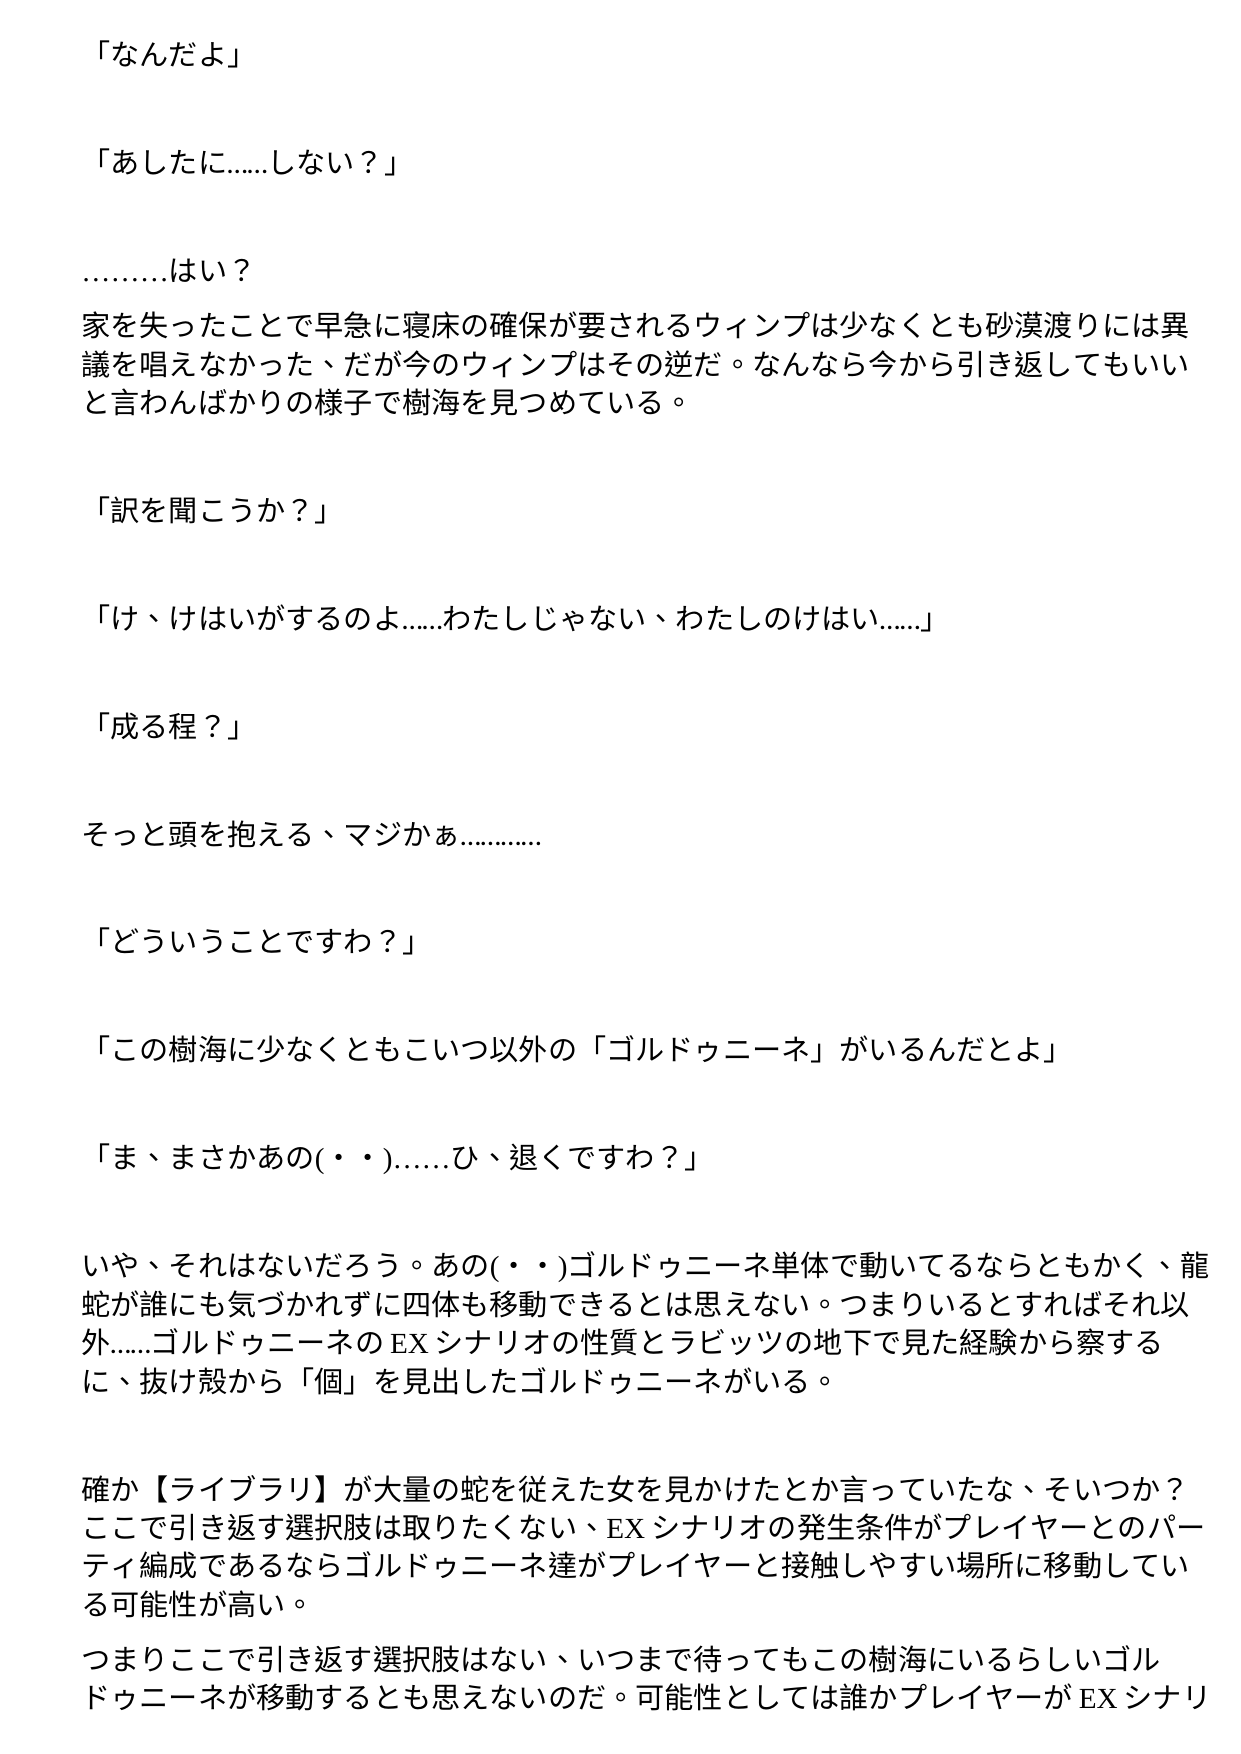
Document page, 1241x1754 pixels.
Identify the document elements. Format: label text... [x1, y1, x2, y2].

text 「成る程？」 [81, 709, 1215, 744]
text 「この樹海に少なくともこいつ以外の「ゴルドゥニーネ」がいるんだとよ」 [81, 1032, 1215, 1068]
text 「どういうことですわ？」 [81, 924, 1215, 960]
text ………はい？ [81, 253, 1215, 289]
text 「あしたに……しない？」 [81, 145, 1215, 181]
text 「なんだよ」 [81, 37, 1215, 73]
text 家を失ったことで早急に寝床の確保が要されるウィンプは少なくとも砂漠渡りには異議を唱えなかった、だが今のウィンプはその逆だ。なんなら今から引き返してもいいと言わんばかりの様子で樹海を見つめている。 [81, 308, 1215, 421]
text 「け、けはいがするのよ……わたしじゃない、わたしのけはい……」 [81, 601, 1215, 636]
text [81, 1642, 1215, 1716]
text 「訳を聞こうか？」 [81, 493, 1215, 528]
text 「ま、まさかあの(・・)……ひ、退くですわ？」 [81, 1140, 1215, 1176]
text そっと頭を抱える、マジかぁ………… [81, 817, 1215, 852]
text いや、それはないだろう。あの(・・)ゴルドゥニーネ単体で動いてるならともかく、龍蛇が誰にも気づかれずに四体も移動できるとは思えない。つまりいるとすればそれ以外……ゴルドゥニーネのEXシナリオの性質とラビッツの地下で見た経験から察するに、抜け殻から「個」を見出したゴルドゥニーネがいる。 [81, 1248, 1215, 1399]
text 確か【ライブラリ】が大量の蛇を従えた女を見かけたとか言っていたな、そいつか？ ここで引き返す選択肢は取りたくない、EXシナリオの発生条件がプレイヤーとのパーティ編成であるならゴルドゥニーネ達がプレイヤーと接触しやすい場所に移動している可能性が高い。 [81, 1472, 1215, 1622]
